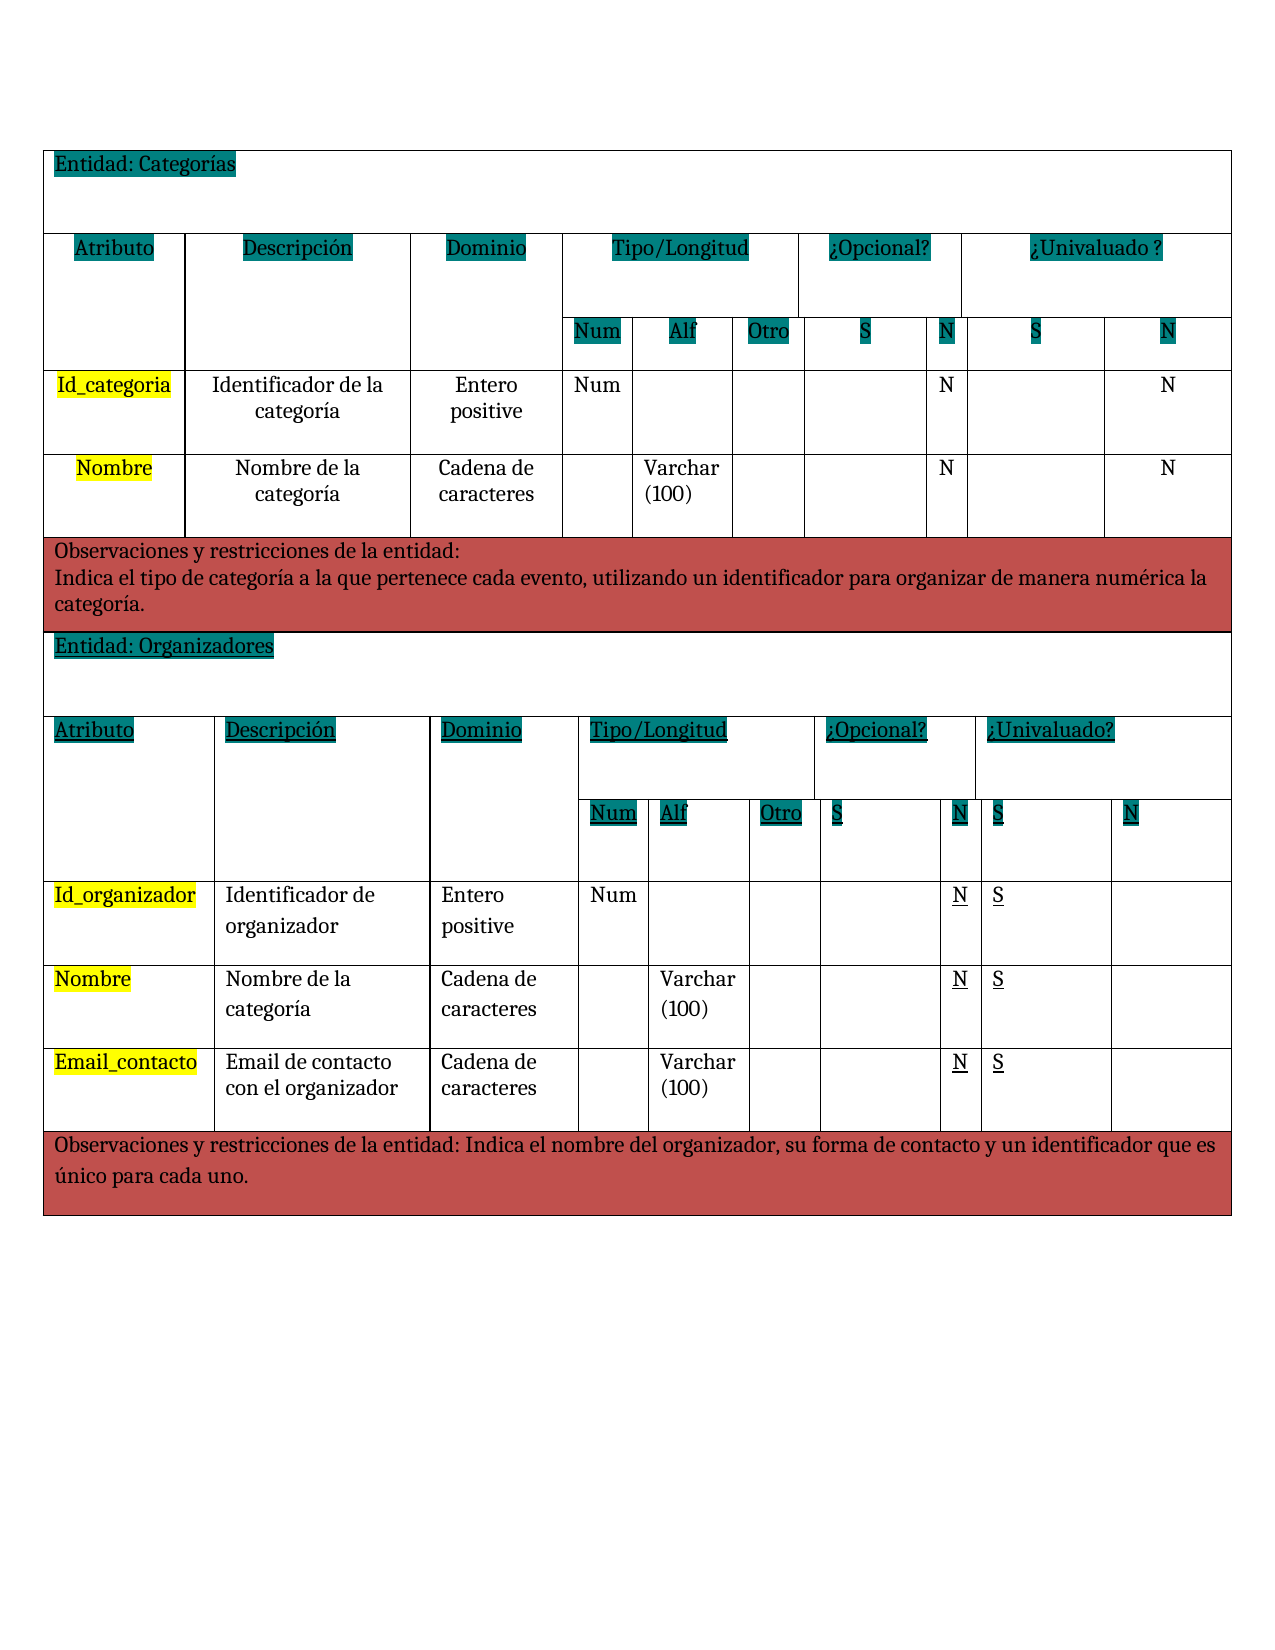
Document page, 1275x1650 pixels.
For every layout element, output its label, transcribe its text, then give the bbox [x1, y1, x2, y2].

table_cell [821, 882, 940, 964]
table_cell [750, 966, 820, 1048]
table_cell S [821, 800, 940, 881]
table_cell Num [579, 800, 648, 881]
table_cell Num [563, 371, 632, 454]
table_cell N [941, 882, 981, 964]
table_cell Cadena de caracteres [431, 1049, 578, 1131]
table_cell Atributo [44, 234, 184, 370]
table_cell Varchar (100) [649, 966, 749, 1048]
table_cell Email de contacto con el organizador [215, 1049, 429, 1131]
table_cell N [1112, 800, 1231, 881]
table_cell N [927, 371, 967, 454]
table_cell Cadena de caracteres [411, 455, 562, 537]
table_cell Identificador de la categoría [186, 371, 410, 454]
table_cell Dominio [431, 717, 578, 881]
table_cell N [941, 1049, 981, 1131]
table_cell [750, 882, 820, 964]
table_cell Num [563, 318, 632, 370]
table_cell [1112, 966, 1231, 1048]
table_header Entidad: Organizadores [44, 633, 1231, 716]
table_cell S [805, 318, 926, 370]
table_cell [633, 371, 732, 454]
table_cell S [982, 882, 1111, 964]
table_cell N [1105, 371, 1231, 454]
table_cell ¿Univaluado ? [962, 234, 1231, 317]
table_cell [750, 1049, 820, 1131]
table_cell [821, 1049, 940, 1131]
table_cell Descripción [215, 717, 429, 881]
table_cell Tipo/Longitud [563, 234, 798, 317]
table_cell Num [579, 882, 648, 964]
table_cell [821, 966, 940, 1048]
table_cell Varchar (100) [649, 1049, 749, 1131]
table_cell N [927, 318, 967, 370]
table_cell N [941, 966, 981, 1048]
table_cell Cadena de caracteres [431, 966, 578, 1048]
table_header Entidad: Categorías [44, 151, 1231, 233]
table_cell Otro [733, 318, 804, 370]
table_cell Identificador de organizador [215, 882, 429, 964]
table_cell S [968, 318, 1104, 370]
table_cell N [1105, 318, 1231, 370]
table_cell Observaciones y restricciones de la entidad: Indica el nombre del organizador, su forma de contacto y un identificador que es único para cada uno. [44, 1132, 1231, 1215]
table_cell Dominio [411, 234, 562, 370]
table_cell N [941, 800, 981, 881]
table_cell Nombre [44, 966, 214, 1048]
table_cell S [982, 966, 1111, 1048]
table_cell [579, 966, 648, 1048]
table_cell Descripción [186, 234, 410, 370]
table_cell [968, 455, 1104, 537]
table_cell Entero positive [431, 882, 578, 964]
table_cell N [1105, 455, 1231, 537]
table_cell [805, 371, 926, 454]
table_cell Otro [750, 800, 820, 881]
table_cell Atributo [44, 717, 214, 881]
table_cell Alf [633, 318, 732, 370]
table_cell Nombre [44, 455, 184, 537]
table_cell Varchar (100) [633, 455, 732, 537]
table_cell [968, 371, 1104, 454]
table_cell Id_organizador [44, 882, 214, 964]
table_cell [1112, 1049, 1231, 1131]
table_cell [1112, 882, 1231, 964]
table_cell [563, 455, 632, 537]
table_cell Nombre de la categoría [186, 455, 410, 537]
table_cell S [982, 1049, 1111, 1131]
table_cell Id_categoria [44, 371, 184, 454]
table_cell ¿Opcional? [799, 234, 961, 317]
table_cell Entero positive [411, 371, 562, 454]
table_cell ¿Univaluado? [976, 717, 1231, 799]
table_cell S [982, 800, 1111, 881]
table_cell ¿Opcional? [815, 717, 975, 799]
table_cell N [927, 455, 967, 537]
table_cell [733, 455, 804, 537]
table_cell Observaciones y restricciones de la entidad: Indica el tipo de categoría a la que pertenece cada evento, utilizando un identificador para organizar de manera numérica la categoría. [44, 538, 1231, 631]
table_cell [649, 882, 749, 964]
table_cell Email_contacto [44, 1049, 214, 1131]
table_cell [733, 371, 804, 454]
table_cell [579, 1049, 648, 1131]
table_cell Tipo/Longitud [579, 717, 814, 799]
table_cell Alf [649, 800, 749, 881]
table_cell [805, 455, 926, 537]
table_cell Nombre de la categoría [215, 966, 429, 1048]
